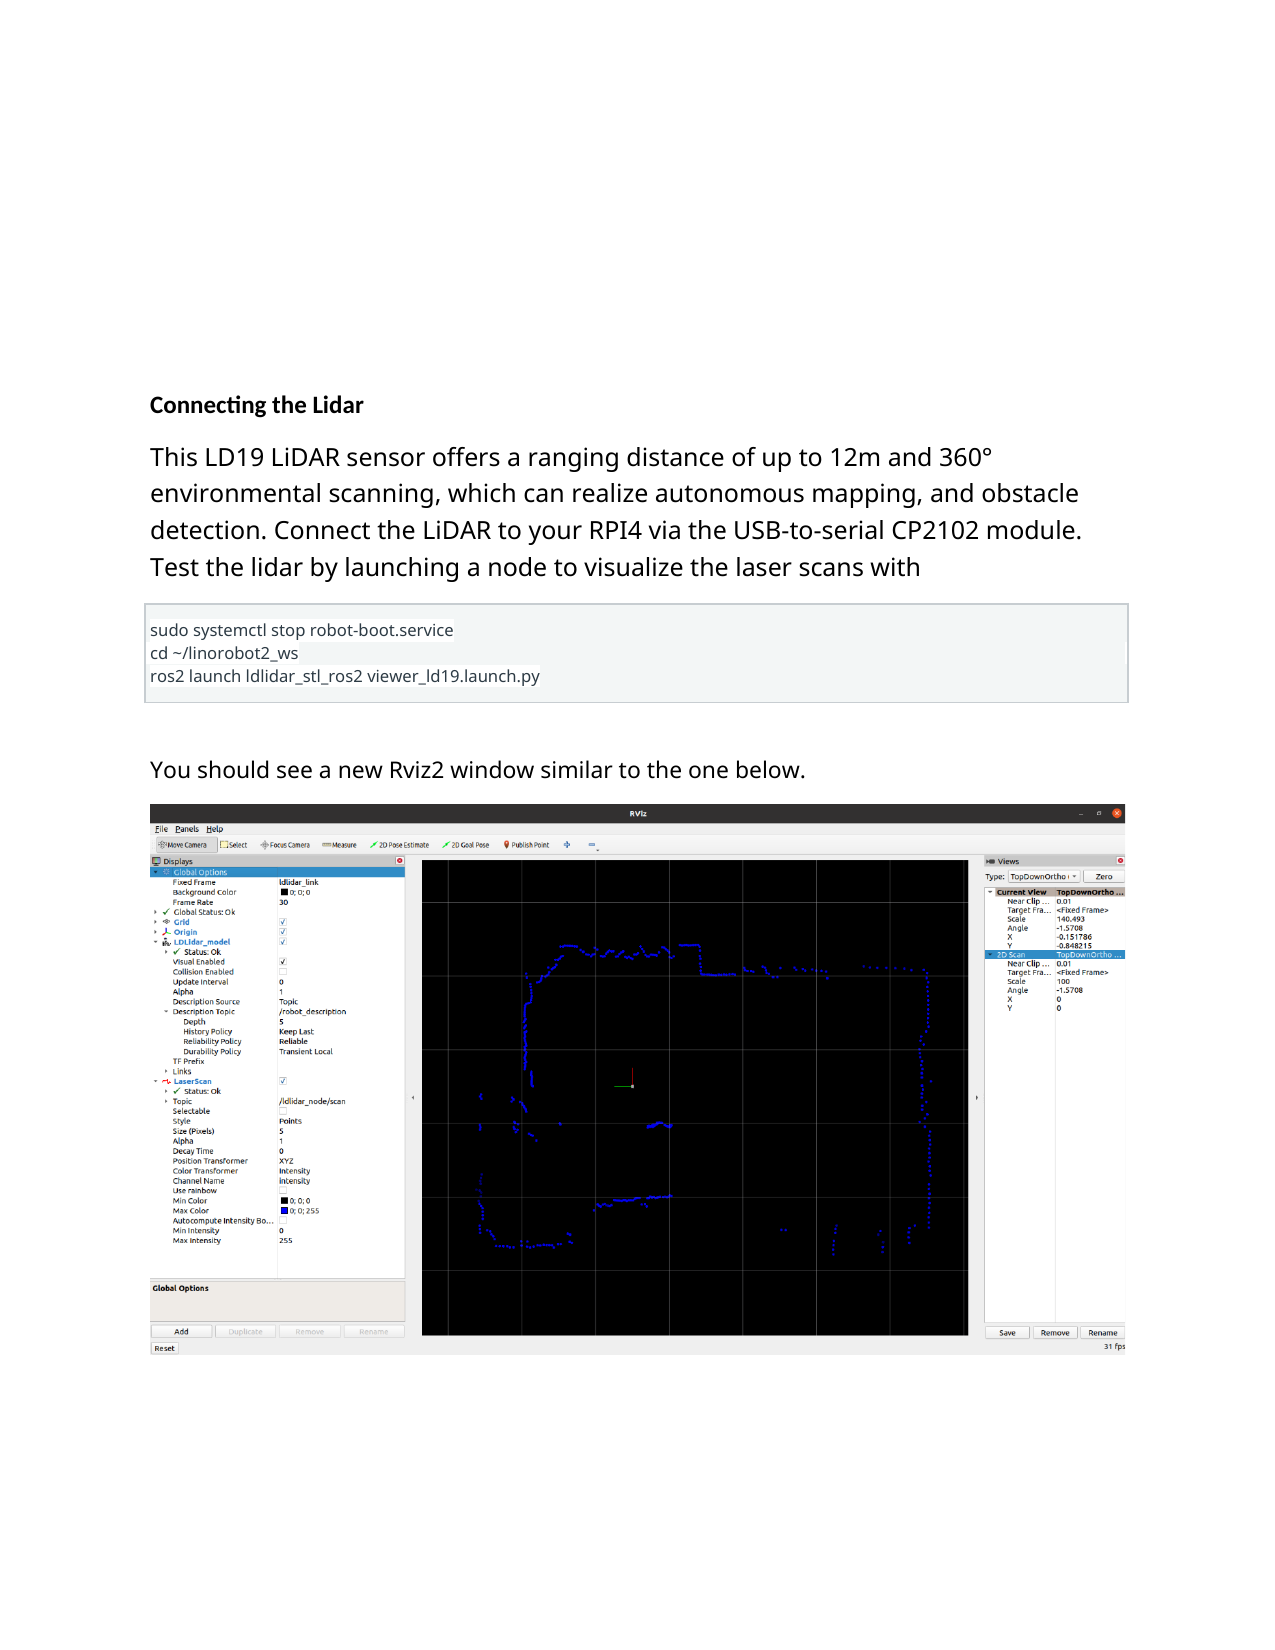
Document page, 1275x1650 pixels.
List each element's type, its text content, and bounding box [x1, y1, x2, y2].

text Connecting the Lidar [150, 389, 1125, 420]
text You should see a new Rviz2 window similar to the one below. [150, 754, 1125, 785]
text ros2 launch ldlidar_stl_ros2 viewer_ld19.launch.py [146, 648, 1127, 702]
text sudo systemctl stop robot-boot.service [146, 605, 1127, 642]
text This LD19 LiDAR sensor offers a ranging distance of up to 12m and 360° environmental scanning, which can realize autonomous mapping, and obstacle detection. Connect the LiDAR to your RPI4 via the USB-to-serial CP2102 module. Test the lidar by launching a node to visualize the laser scans with [150, 439, 1125, 583]
picture [150, 804, 1125, 1355]
